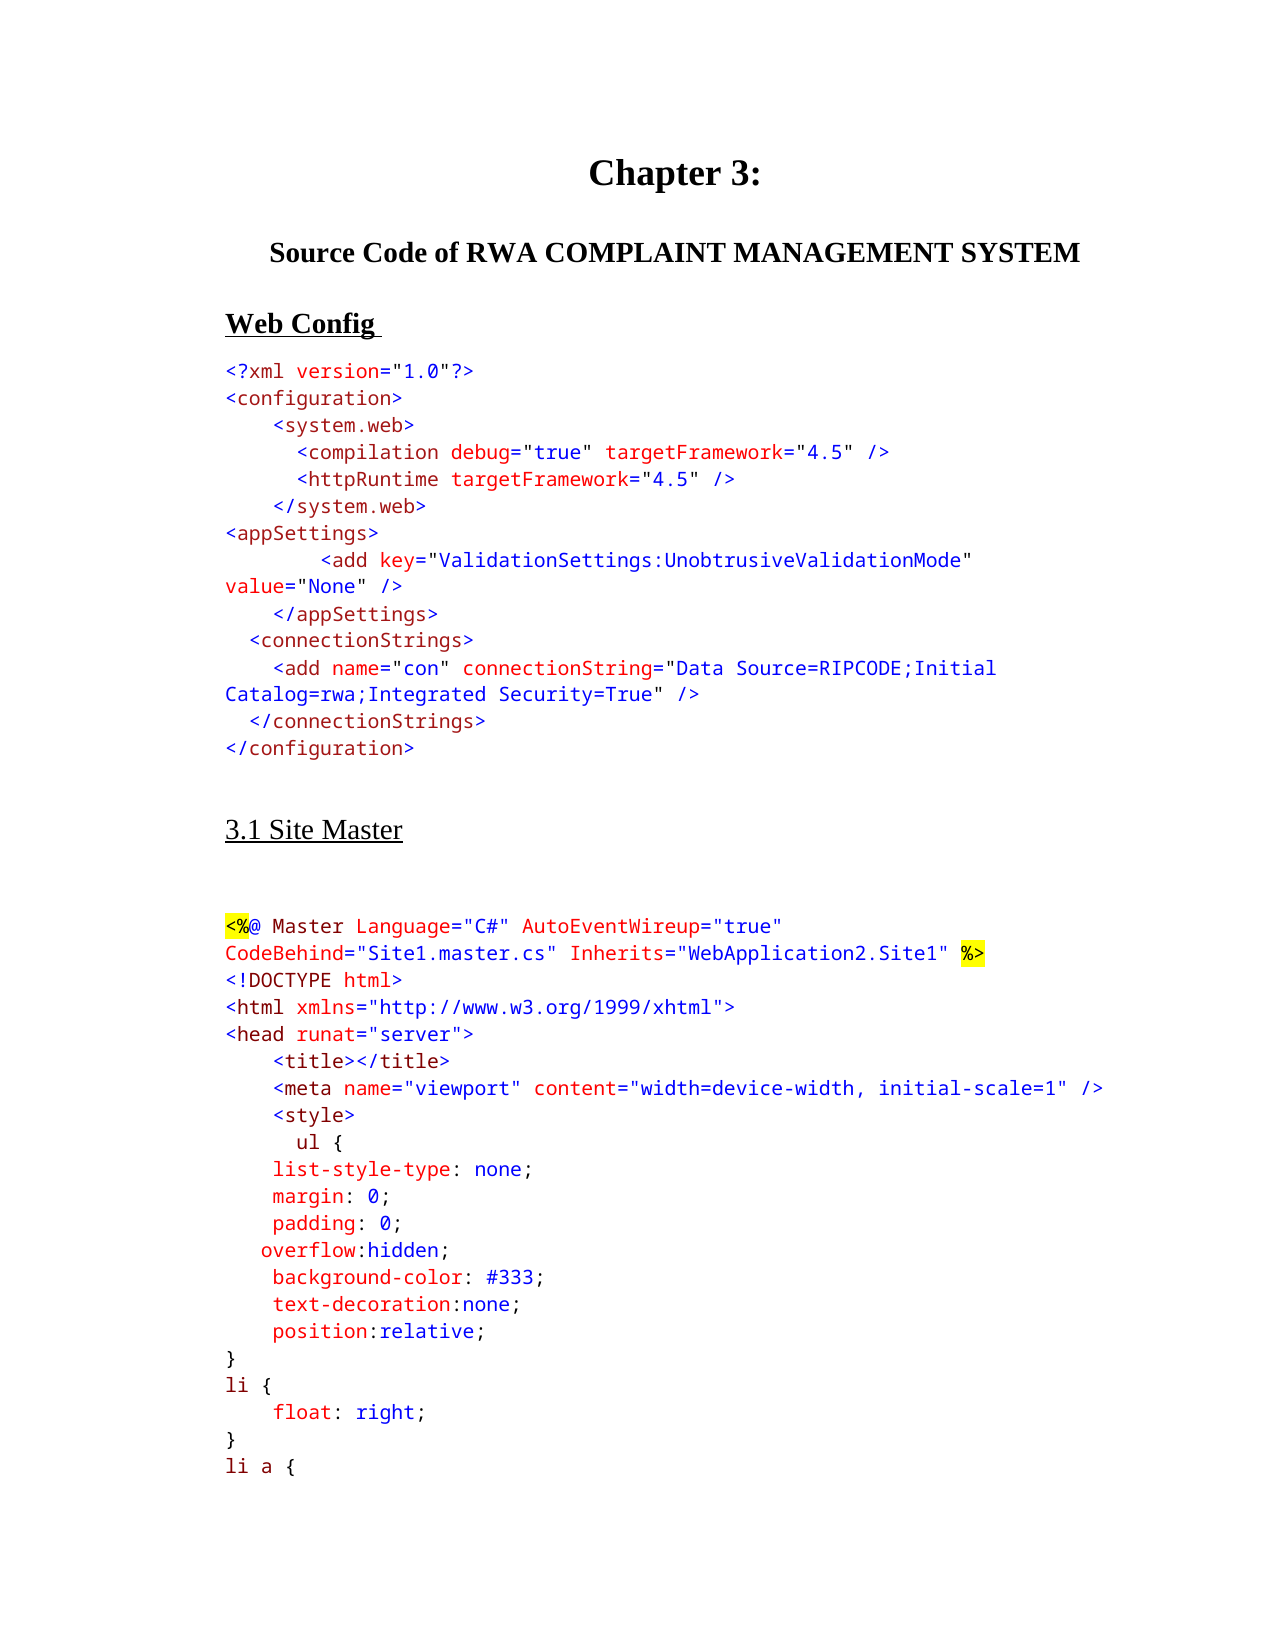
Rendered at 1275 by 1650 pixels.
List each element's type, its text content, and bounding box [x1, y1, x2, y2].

text list-style-type: none; [225, 1155, 1125, 1182]
text </connectionStrings> [225, 708, 1125, 735]
text position:relative; [225, 1317, 1125, 1344]
text margin: 0; [225, 1182, 1125, 1209]
text background-color: #333; [225, 1263, 1125, 1290]
text li a { [225, 1452, 1125, 1479]
text <%@ Master Language="C#" AutoEventWireup="true" CodeBehind="Site1.master.cs" Inherits="WebApplication2.Site1" %> [225, 913, 1125, 967]
text <system.web> [225, 411, 1125, 438]
text padding: 0; [225, 1209, 1125, 1236]
text </appSettings> [225, 600, 1125, 627]
text <add name="con" connectionString="Data Source=RIPCODE;Initial Catalog=rwa;Integrated Security=True" /> [225, 654, 1125, 708]
text <head runat="server"> [225, 1021, 1125, 1047]
text 3.1 Site Master [225, 812, 1125, 846]
text } [225, 1425, 1125, 1452]
text li { [225, 1371, 1125, 1398]
text <configuration> [225, 384, 1125, 411]
text <title></title> [225, 1047, 1125, 1074]
text <httpRuntime targetFramework="4.5" /> [225, 465, 1125, 492]
text </configuration> [225, 735, 1125, 762]
text <add key="ValidationSettings:UnobtrusiveValidationMode" value="None" /> [225, 546, 1125, 600]
text Web Config [225, 307, 1125, 340]
text <html xmlns="http://www.w3.org/1999/xhtml"> [225, 993, 1125, 1021]
text ul { [225, 1128, 1125, 1155]
text </system.web> [225, 492, 1125, 519]
text text-decoration:none; [225, 1290, 1125, 1317]
text <!DOCTYPE html> [225, 967, 1125, 993]
text overflow:hidden; [225, 1236, 1125, 1263]
text <connectionStrings> [225, 627, 1125, 654]
text <?xml version="1.0"?> [225, 357, 1125, 384]
text <meta name="viewport" content="width=device-width, initial-scale=1" /> [225, 1074, 1125, 1101]
text Source Code of RWA COMPLAINT MANAGEMENT SYSTEM [225, 236, 1125, 269]
text Chapter 3: [225, 150, 1125, 193]
text <style> [225, 1101, 1125, 1128]
text <compilation debug="true" targetFramework="4.5" /> [225, 438, 1125, 465]
text } [225, 1344, 1125, 1371]
text float: right; [225, 1398, 1125, 1425]
text <appSettings> [225, 519, 1125, 546]
